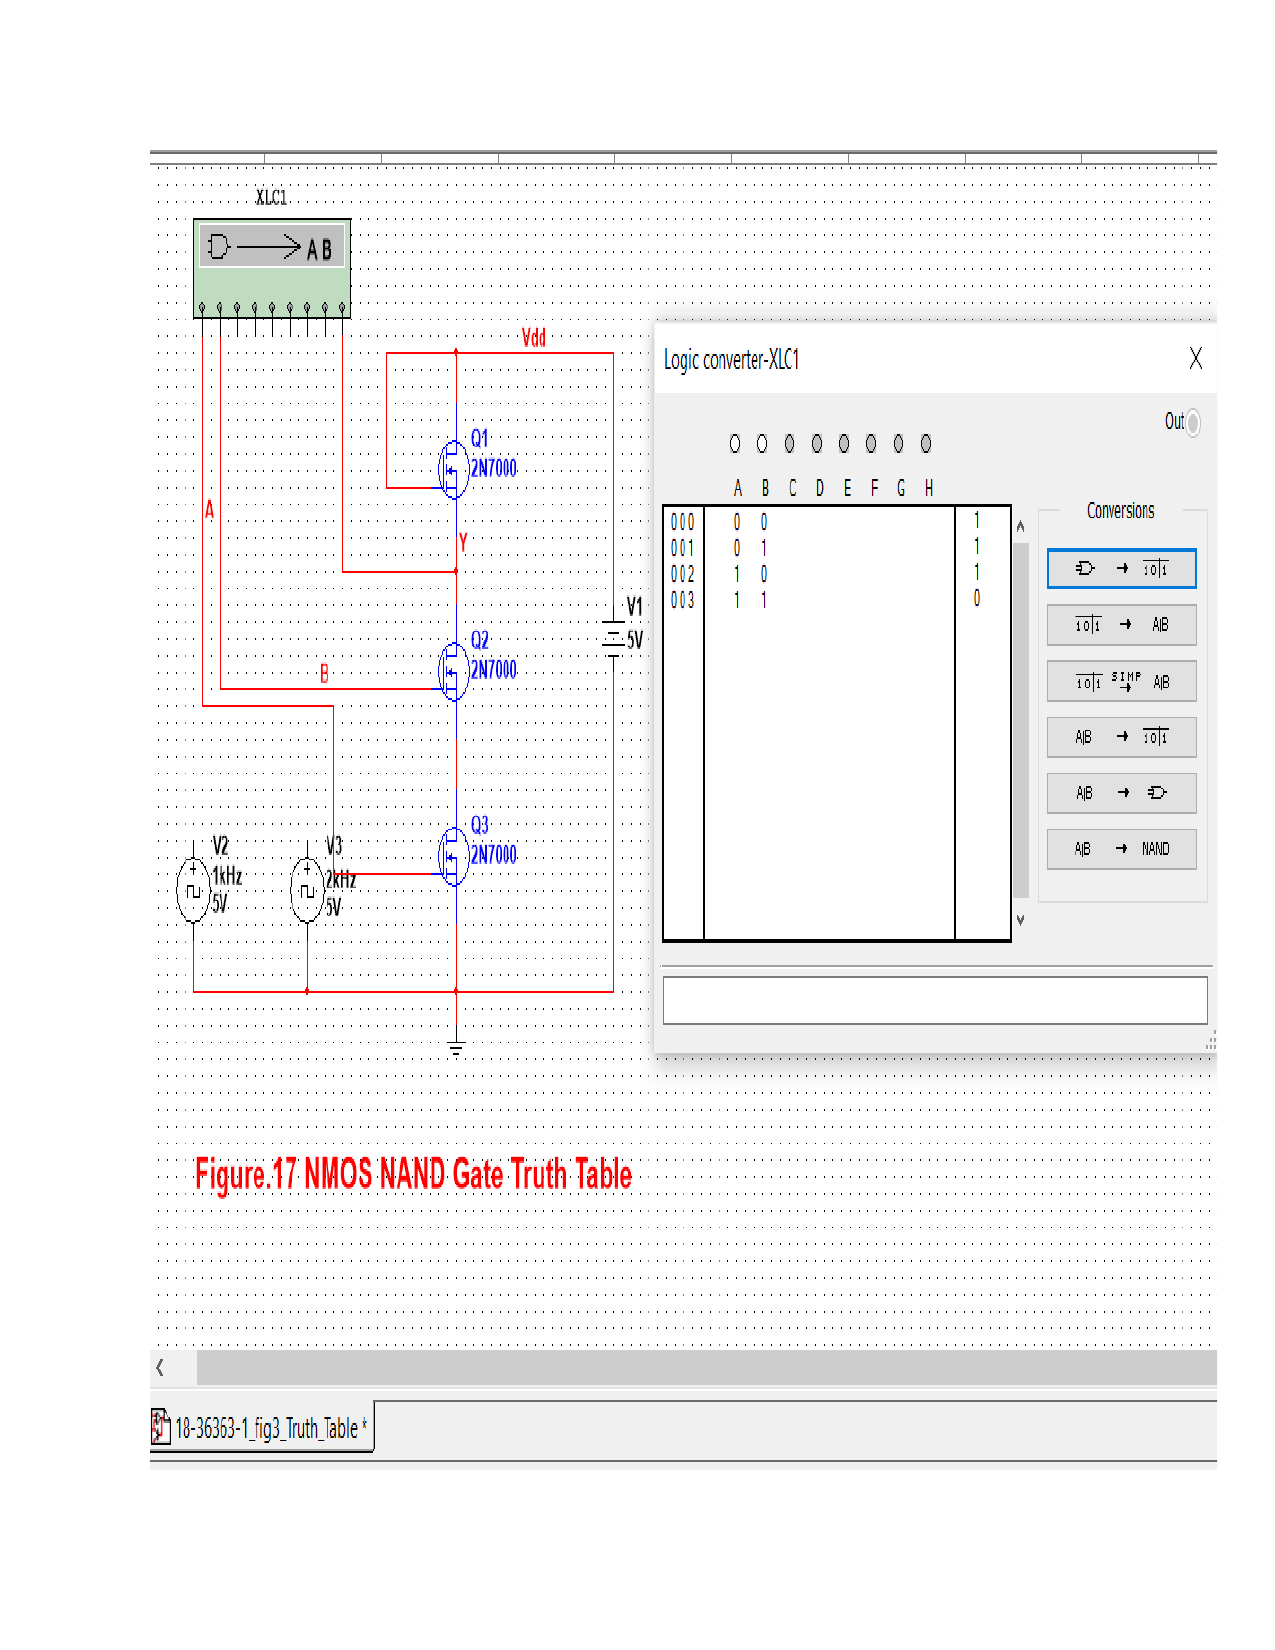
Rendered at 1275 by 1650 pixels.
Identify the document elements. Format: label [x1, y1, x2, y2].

picture [150, 150, 1218, 1470]
